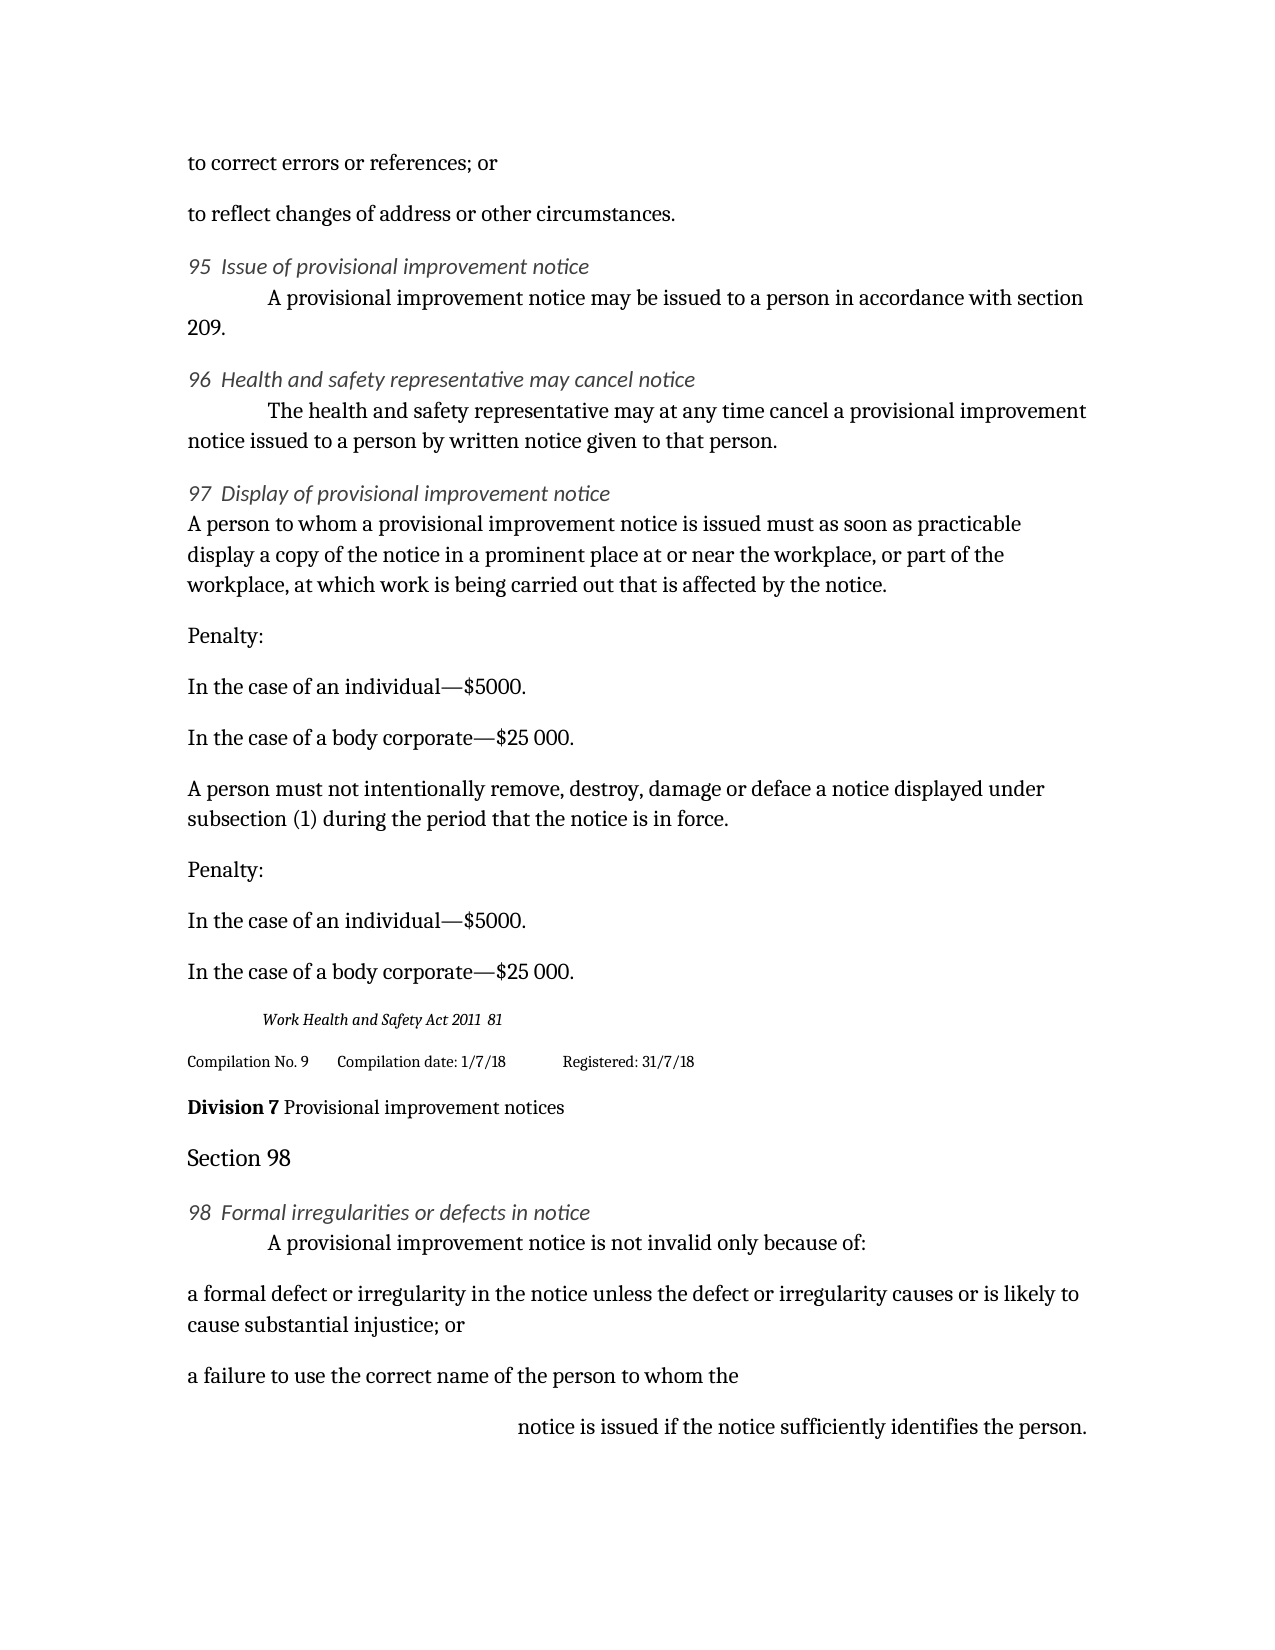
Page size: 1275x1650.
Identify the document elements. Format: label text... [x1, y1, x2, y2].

text In the case of a body corporate—$25 000. [187, 959, 1087, 985]
text Penalty: [187, 857, 1087, 883]
text The health and safety representative may at any time cancel a provisional improvement notice issued to a person by written notice given to that person. [187, 398, 1087, 454]
text In the case of an individual—$5000. [187, 908, 1087, 934]
text Compilation No. 9 Compilation date: 1/7/18 Registered: 31/7/18 [187, 1053, 1087, 1072]
text A provisional improvement notice may be issued to a person in accordance with section 209. [187, 284, 1087, 341]
subtitle 98 Formal irregularities or defects in notice [187, 1198, 1087, 1226]
text a formal defect or irregularity in the notice unless the defect or irregularity causes or is likely to cause substantial injustice; or [187, 1281, 1087, 1338]
subtitle 95 Issue of provisional improvement notice [187, 252, 1087, 280]
text to reflect changes of address or other circumstances. [187, 201, 1087, 227]
text In the case of an individual—$5000. [187, 674, 1087, 700]
text In the case of a body corporate—$25 000. [187, 725, 1087, 751]
subtitle 96 Health and safety representative may cancel notice [187, 366, 1087, 393]
text A person to whom a provisional improvement notice is issued must as soon as practicable display a copy of the notice in a prominent place at or near the workplace, or part of the workplace, at which work is being carried out that is affected by the notice. [187, 511, 1087, 598]
text A person must not intentionally remove, destroy, damage or deface a notice displayed under subsection (1) during the period that the notice is in force. [187, 776, 1087, 832]
text A provisional improvement notice is not invalid only because of: [187, 1230, 1087, 1256]
text a failure to use the correct name of the person to whom the [187, 1362, 1087, 1389]
text Work Health and Safety Act 2011 81 [187, 1010, 1087, 1029]
text to correct errors or references; or [187, 150, 1087, 176]
subtitle 97 Display of provisional improvement notice [187, 479, 1087, 507]
text Division 7 Provisional improvement notices [187, 1096, 1087, 1120]
text Penalty: [187, 623, 1087, 649]
text notice is issued if the notice sufficiently identifies the person. [187, 1413, 1087, 1440]
text Section 98 [187, 1144, 1087, 1173]
